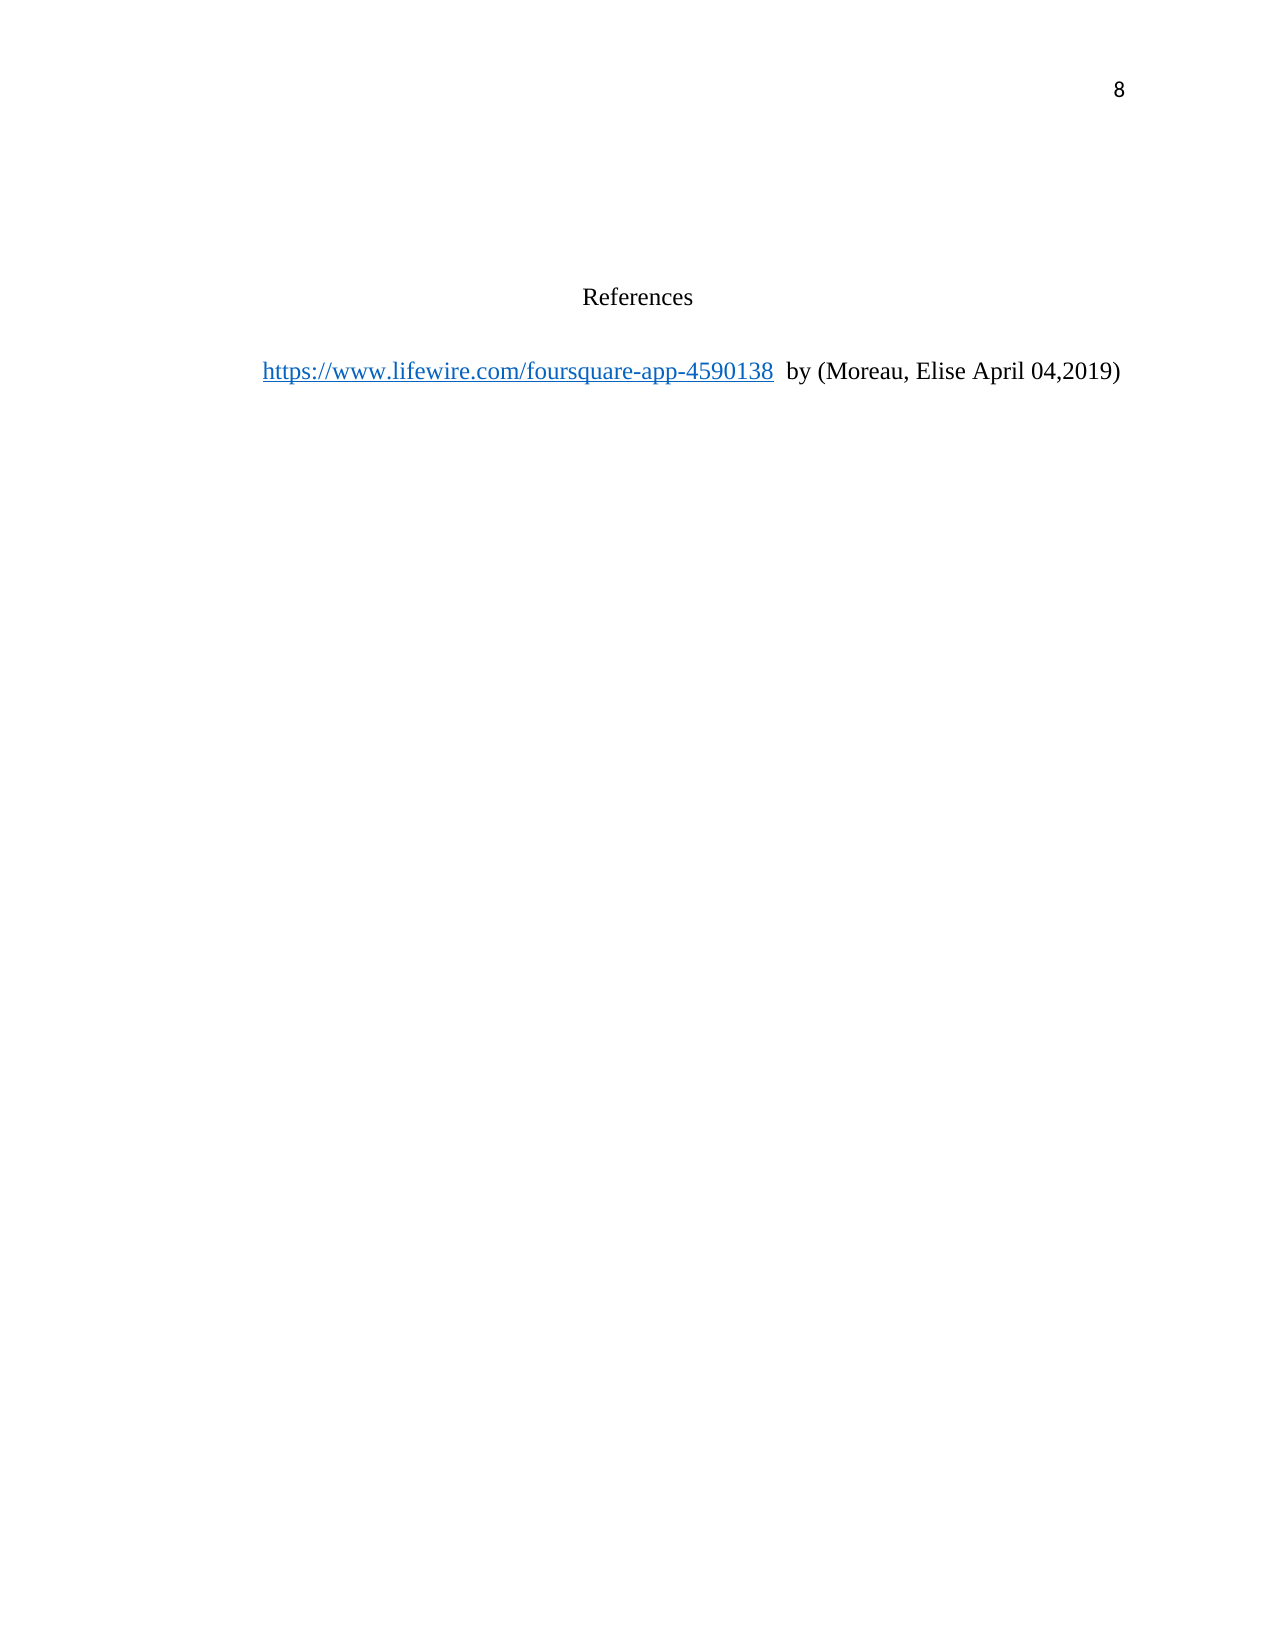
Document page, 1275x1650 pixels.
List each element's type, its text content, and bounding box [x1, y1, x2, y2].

text References [150, 282, 1125, 310]
text https://www.lifewire.com/foursquare-app-4590138 by (Moreau, Elise April 04,2019) [262, 356, 1125, 384]
